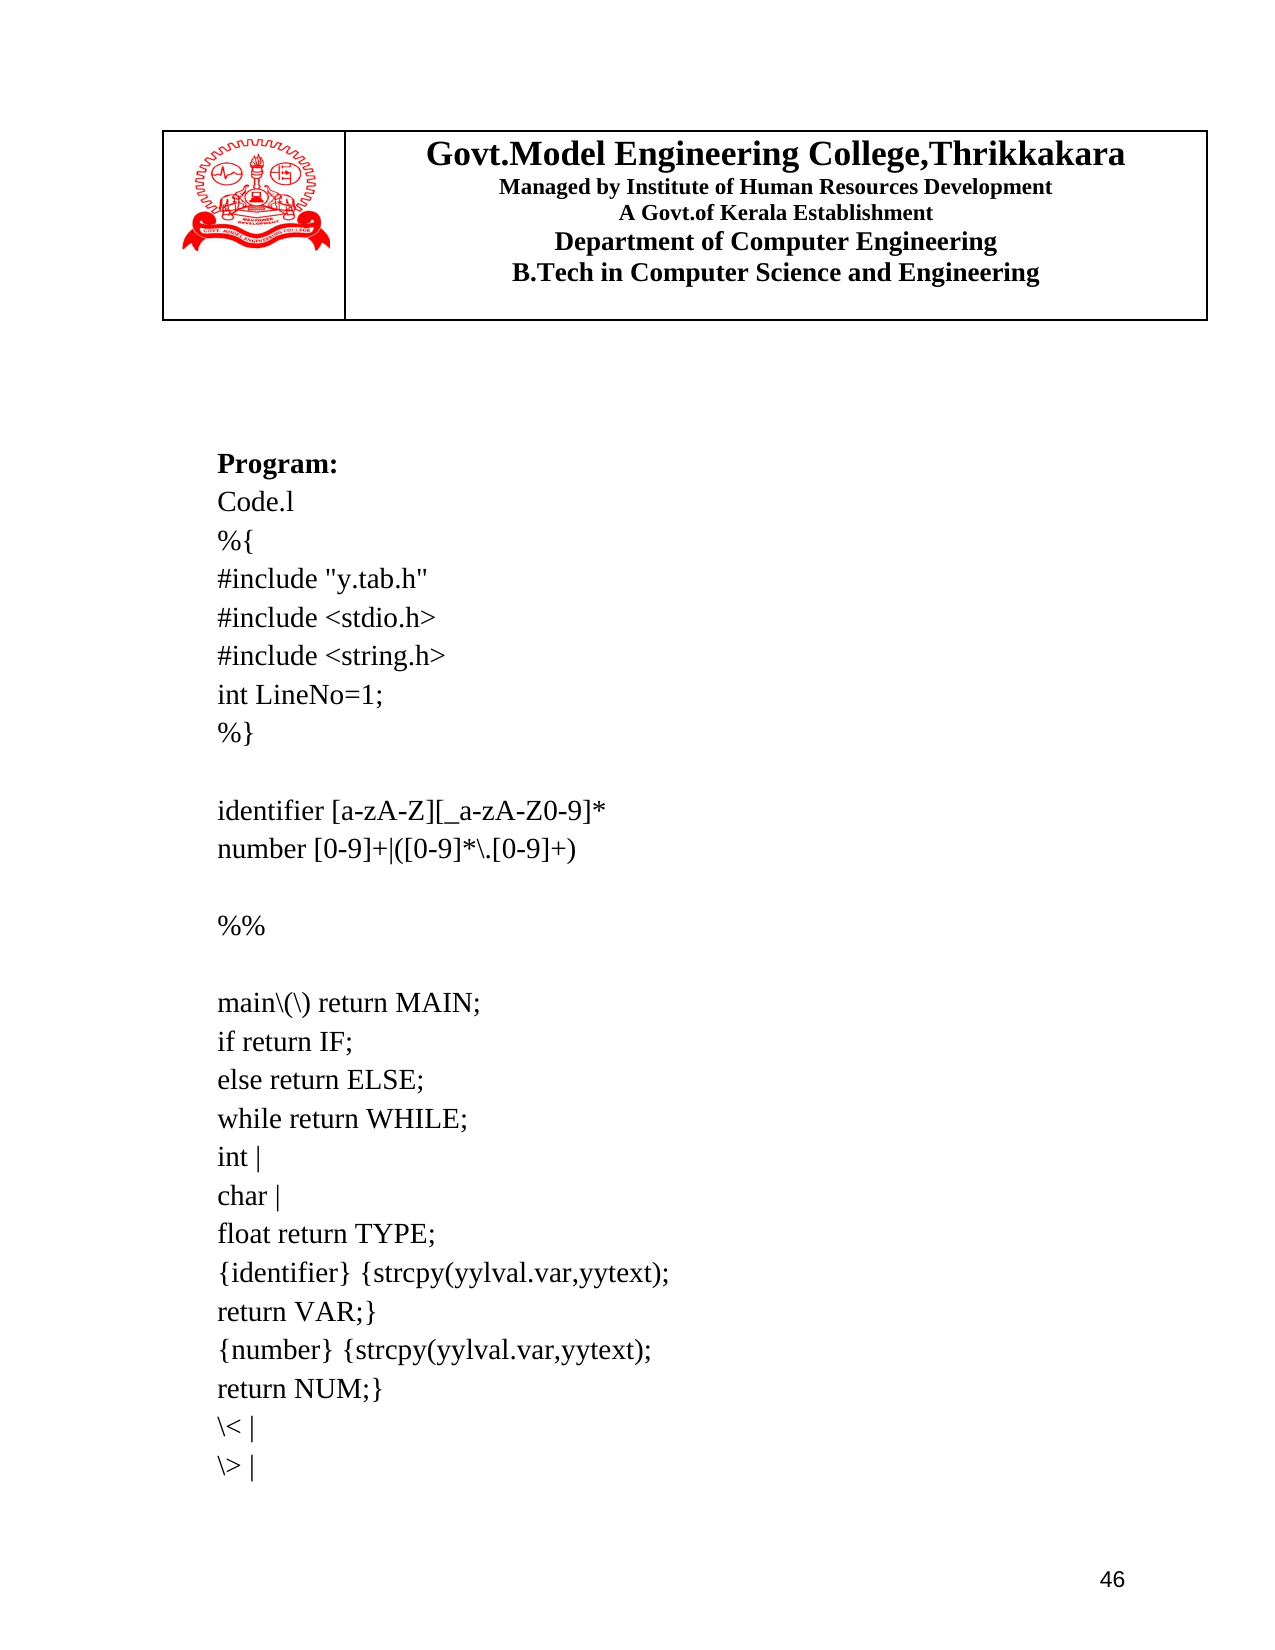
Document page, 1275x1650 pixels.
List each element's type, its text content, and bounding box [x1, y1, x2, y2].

text while return WHILE; [217, 1101, 1125, 1134]
text %% [217, 908, 1125, 942]
text \> | [217, 1448, 1125, 1481]
text main\(\) return MAIN; [217, 985, 1125, 1019]
text #include <stdio.h> [217, 600, 1125, 633]
text else return ELSE; [217, 1062, 1125, 1096]
text char | [217, 1178, 1125, 1212]
text %} [217, 716, 1125, 749]
text float return TYPE; [217, 1217, 1125, 1250]
text if return IF; [217, 1024, 1125, 1057]
text Program: [217, 446, 1125, 479]
text int LineNo=1; [217, 677, 1125, 711]
text int | [217, 1139, 1125, 1173]
text #include "y.tab.h" [217, 561, 1125, 595]
text %{ [217, 523, 1125, 556]
text #include <string.h> [217, 638, 1125, 672]
text return NUM;} [217, 1371, 1125, 1404]
text number [0-9]+|([0-9]*\.[0-9]+) [217, 831, 1125, 865]
text identifier [a-zA-Z][_a-zA-Z0-9]* [217, 793, 1125, 826]
text {number} {strcpy(yylval.var,yytext); [217, 1332, 1125, 1366]
text Code.l [217, 484, 1125, 518]
text {identifier} {strcpy(yylval.var,yytext); [217, 1255, 1125, 1289]
text \< | [217, 1409, 1125, 1443]
picture [182, 139, 330, 251]
text return VAR;} [217, 1294, 1125, 1327]
